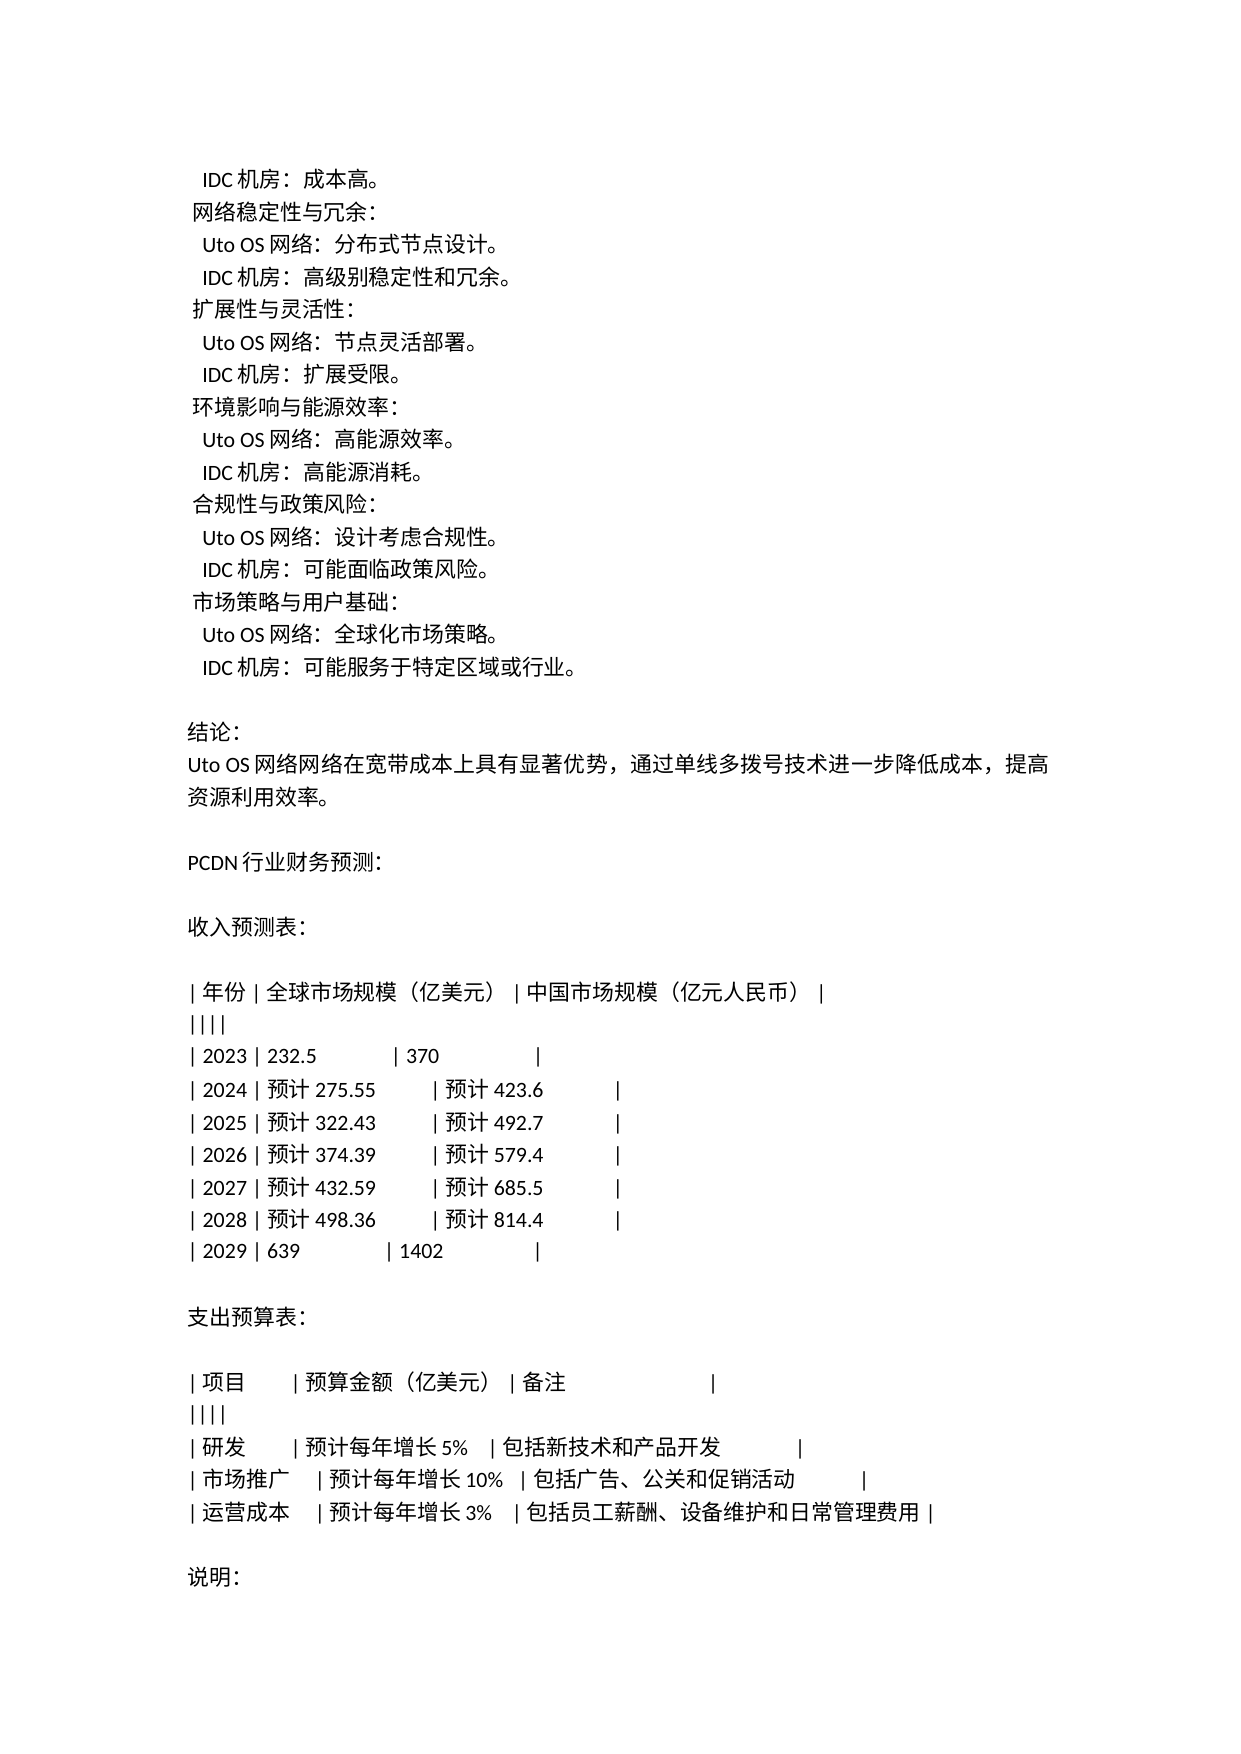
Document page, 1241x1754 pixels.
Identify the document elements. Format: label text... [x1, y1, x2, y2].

text IDC机房：可能面临政策风险。 [187, 552, 1053, 584]
text Uto OS网络：全球化市场策略。 [187, 617, 1053, 649]
text IDC机房：扩展受限。 [187, 357, 1053, 389]
text | 运营成本 | 预计每年增长3% | 包括员工薪酬、设备维护和日常管理费用 | [187, 1494, 1053, 1527]
text | 2026 | 预计374.39 | 预计579.4 | [187, 1137, 1053, 1169]
text 合规性与政策风险： [187, 487, 1053, 519]
text PCDN行业财务预测： [187, 844, 1053, 877]
text | 2029 | 639 | 1402 | [187, 1234, 1053, 1267]
text | 2025 | 预计322.43 | 预计492.7 | [187, 1104, 1053, 1137]
text 网络稳定性与冗余： [187, 194, 1053, 227]
text | 市场推广 | 预计每年增长10% | 包括广告、公关和促销活动 | [187, 1462, 1053, 1494]
text | 2027 | 预计432.59 | 预计685.5 | [187, 1169, 1053, 1202]
text IDC机房：高能源消耗。 [187, 454, 1053, 487]
text |||| [187, 1397, 1053, 1429]
text | 研发 | 预计每年增长5% | 包括新技术和产品开发 | [187, 1429, 1053, 1462]
text 环境影响与能源效率： [187, 389, 1053, 422]
text | 项目 | 预算金额（亿美元） | 备注 | [187, 1364, 1053, 1397]
text 结论： [187, 714, 1053, 747]
text IDC机房：高级别稳定性和冗余。 [187, 259, 1053, 292]
text 收入预测表： [187, 909, 1053, 942]
text | 2023 | 232.5 | 370 | [187, 1039, 1053, 1072]
text Uto OS网络：节点灵活部署。 [187, 324, 1053, 357]
text Uto OS网络：分布式节点设计。 [187, 227, 1053, 259]
text 说明： [187, 1559, 1053, 1592]
text Uto OS网络：高能源效率。 [187, 422, 1053, 454]
text 支出预算表： [187, 1299, 1053, 1332]
text | 年份 | 全球市场规模（亿美元） | 中国市场规模（亿元人民币） | [187, 974, 1053, 1007]
text 市场策略与用户基础： [187, 584, 1053, 617]
text | 2028 | 预计498.36 | 预计814.4 | [187, 1202, 1053, 1234]
text IDC机房：可能服务于特定区域或行业。 [187, 649, 1053, 682]
text | 2024 | 预计275.55 | 预计423.6 | [187, 1072, 1053, 1104]
text Uto OS网络网络在宽带成本上具有显著优势，通过单线多拨号技术进一步降低成本，提高资源利用效率。 [187, 747, 1053, 812]
text 扩展性与灵活性： [187, 292, 1053, 324]
text IDC机房：成本高。 [187, 162, 1053, 194]
text Uto OS网络：设计考虑合规性。 [187, 519, 1053, 552]
text |||| [187, 1007, 1053, 1039]
